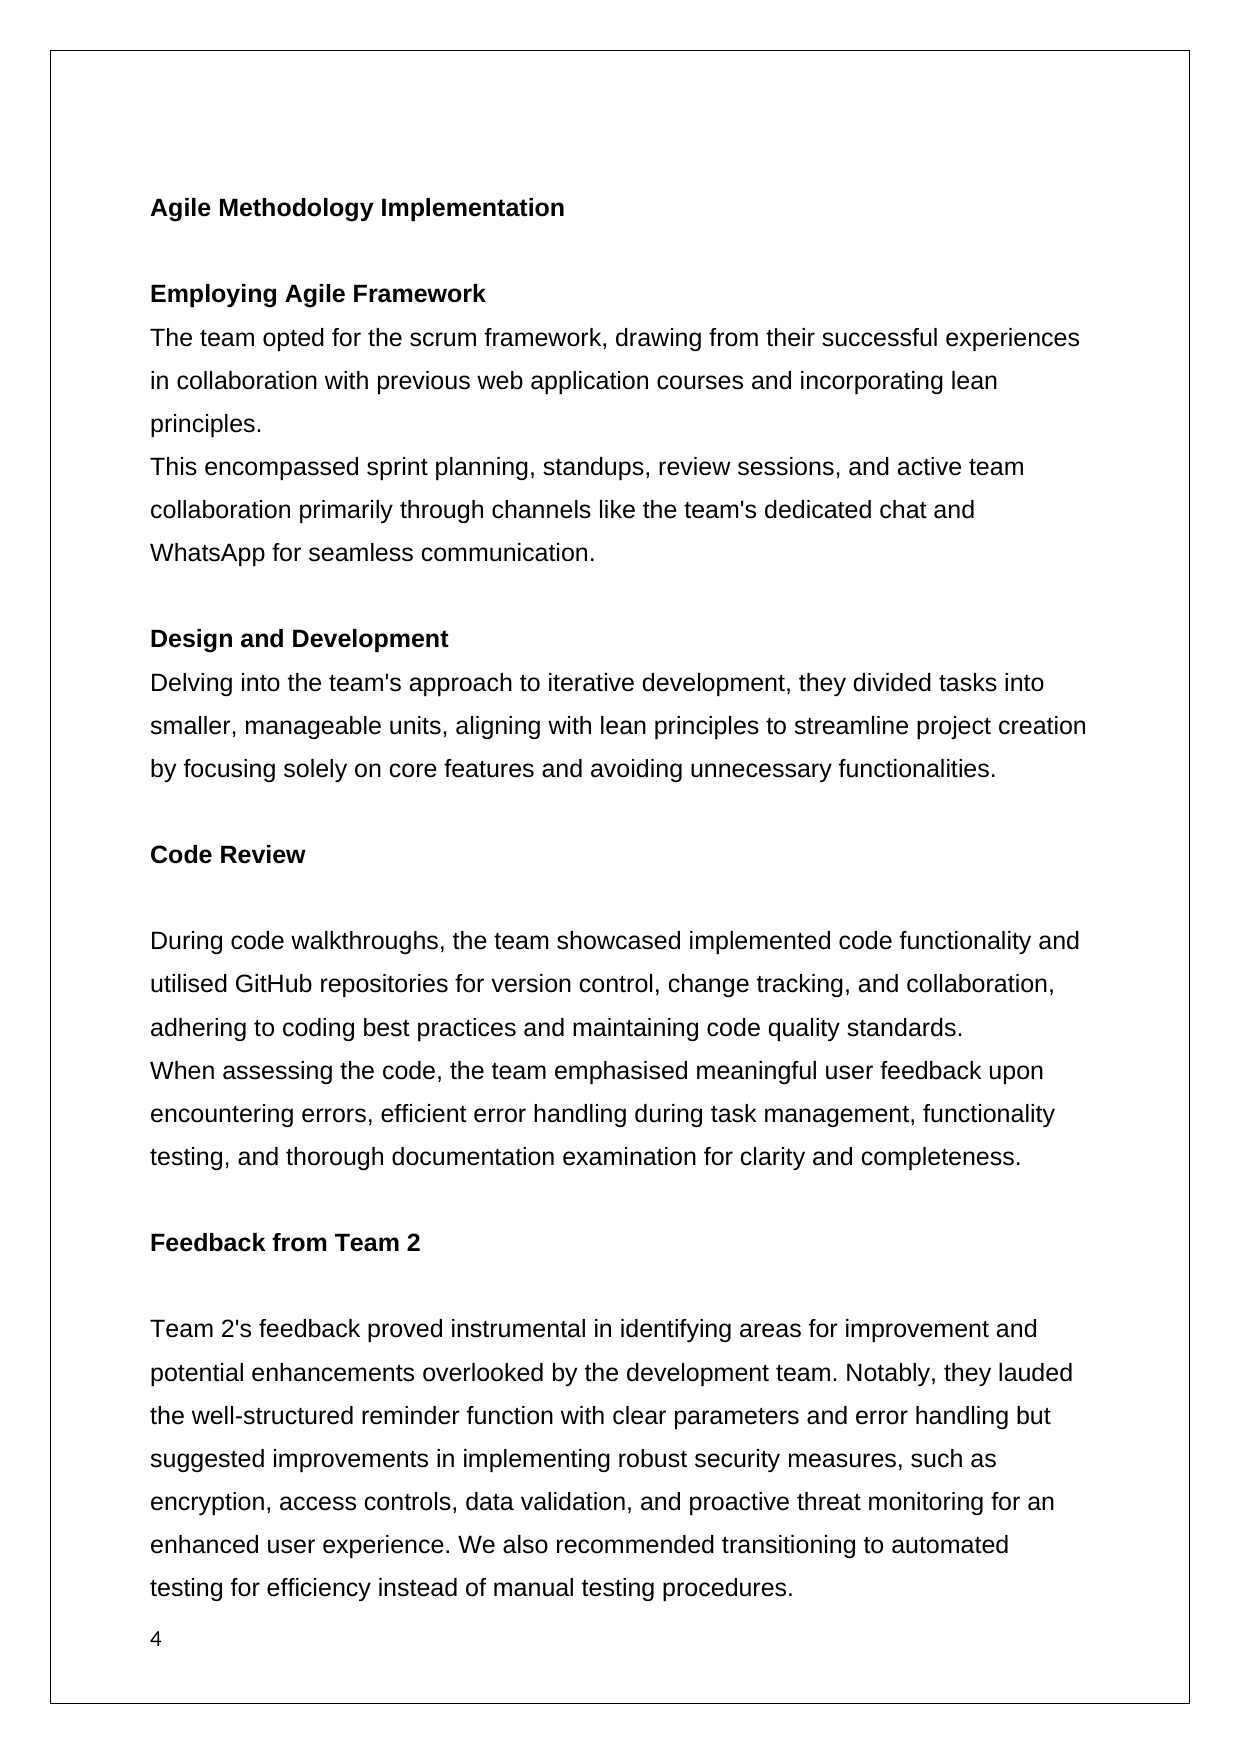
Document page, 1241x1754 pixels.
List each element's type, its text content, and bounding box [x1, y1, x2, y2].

text Agile Methodology Implementation [150, 193, 1090, 222]
text Design and Development [150, 624, 1090, 653]
text Team 2's feedback proved instrumental in identifying areas for improvement and potential enhancements overlooked by the development team. Notably, they lauded the well-structured reminder function with clear parameters and error handling but suggested improvements in implementing robust security measures, such as encryption, access controls, data validation, and proactive threat monitoring for an enhanced user experience. We also recommended transitioning to automated testing for efficiency instead of manual testing procedures. [150, 1314, 1090, 1602]
text This encompassed sprint planning, standups, review sessions, and active team collaboration primarily through channels like the team's dedicated chat and WhatsApp for seamless communication. [150, 452, 1090, 567]
text Code Review [150, 840, 1090, 869]
text During code walkthroughs, the team showcased implemented code functionality and utilised GitHub repositories for version control, change tracking, and collaboration, adhering to coding best practices and maintaining code quality standards. [150, 926, 1090, 1041]
text Delving into the team's approach to iterative development, they divided tasks into smaller, manageable units, aligning with lean principles to streamline project creation by focusing solely on core features and avoiding unnecessary functionalities. [150, 667, 1090, 782]
text When assessing the code, the team emphasised meaningful user feedback upon encountering errors, efficient error handling during task management, functionality testing, and thorough documentation examination for clarity and completeness. [150, 1056, 1090, 1171]
text The team opted for the scrum framework, drawing from their successful experiences in collaboration with previous web application courses and incorporating lean principles. [150, 322, 1090, 437]
text Feedback from Team 2 [150, 1228, 1090, 1257]
text Employing Agile Framework [150, 279, 1090, 308]
